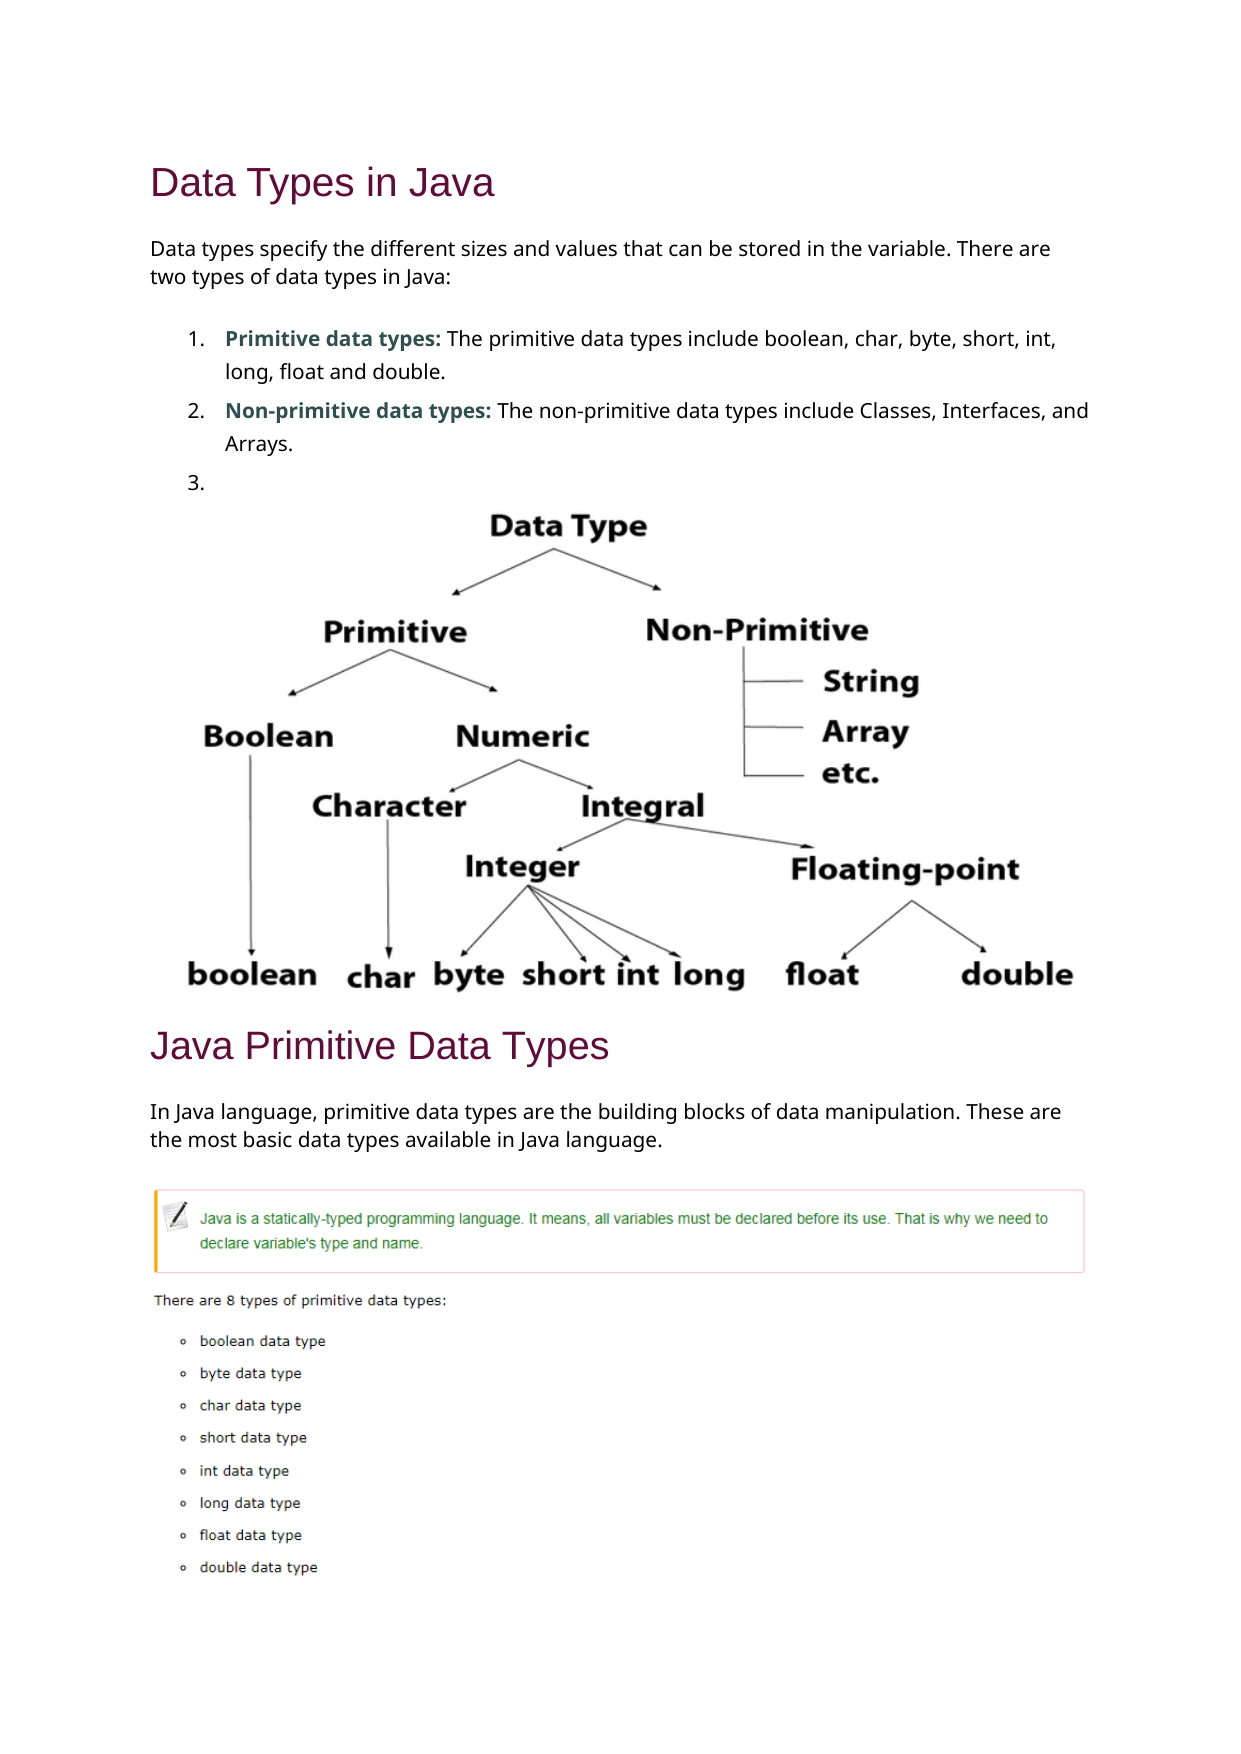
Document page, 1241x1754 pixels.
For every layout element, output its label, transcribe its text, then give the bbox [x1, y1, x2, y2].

picture [187, 496, 1128, 993]
subtitle Java Primitive Data Types [150, 1022, 1090, 1068]
list Primitive data types: The primitive data types include boolean, char, byte, short, int, long, float and double. [187, 320, 1090, 385]
text Data Types in Java [150, 158, 1090, 204]
picture [150, 1183, 1091, 1583]
text Data types specify the different sizes and values that can be stored in the variable. There are two types of data types in Java: [150, 234, 1090, 291]
list Non-primitive data types: The non-primitive data types include Classes, Interfaces, and Arrays. [187, 392, 1090, 457]
text In Java language, primitive data types are the building blocks of data manipulation. These are the most basic data types available in Java language. [150, 1097, 1090, 1154]
